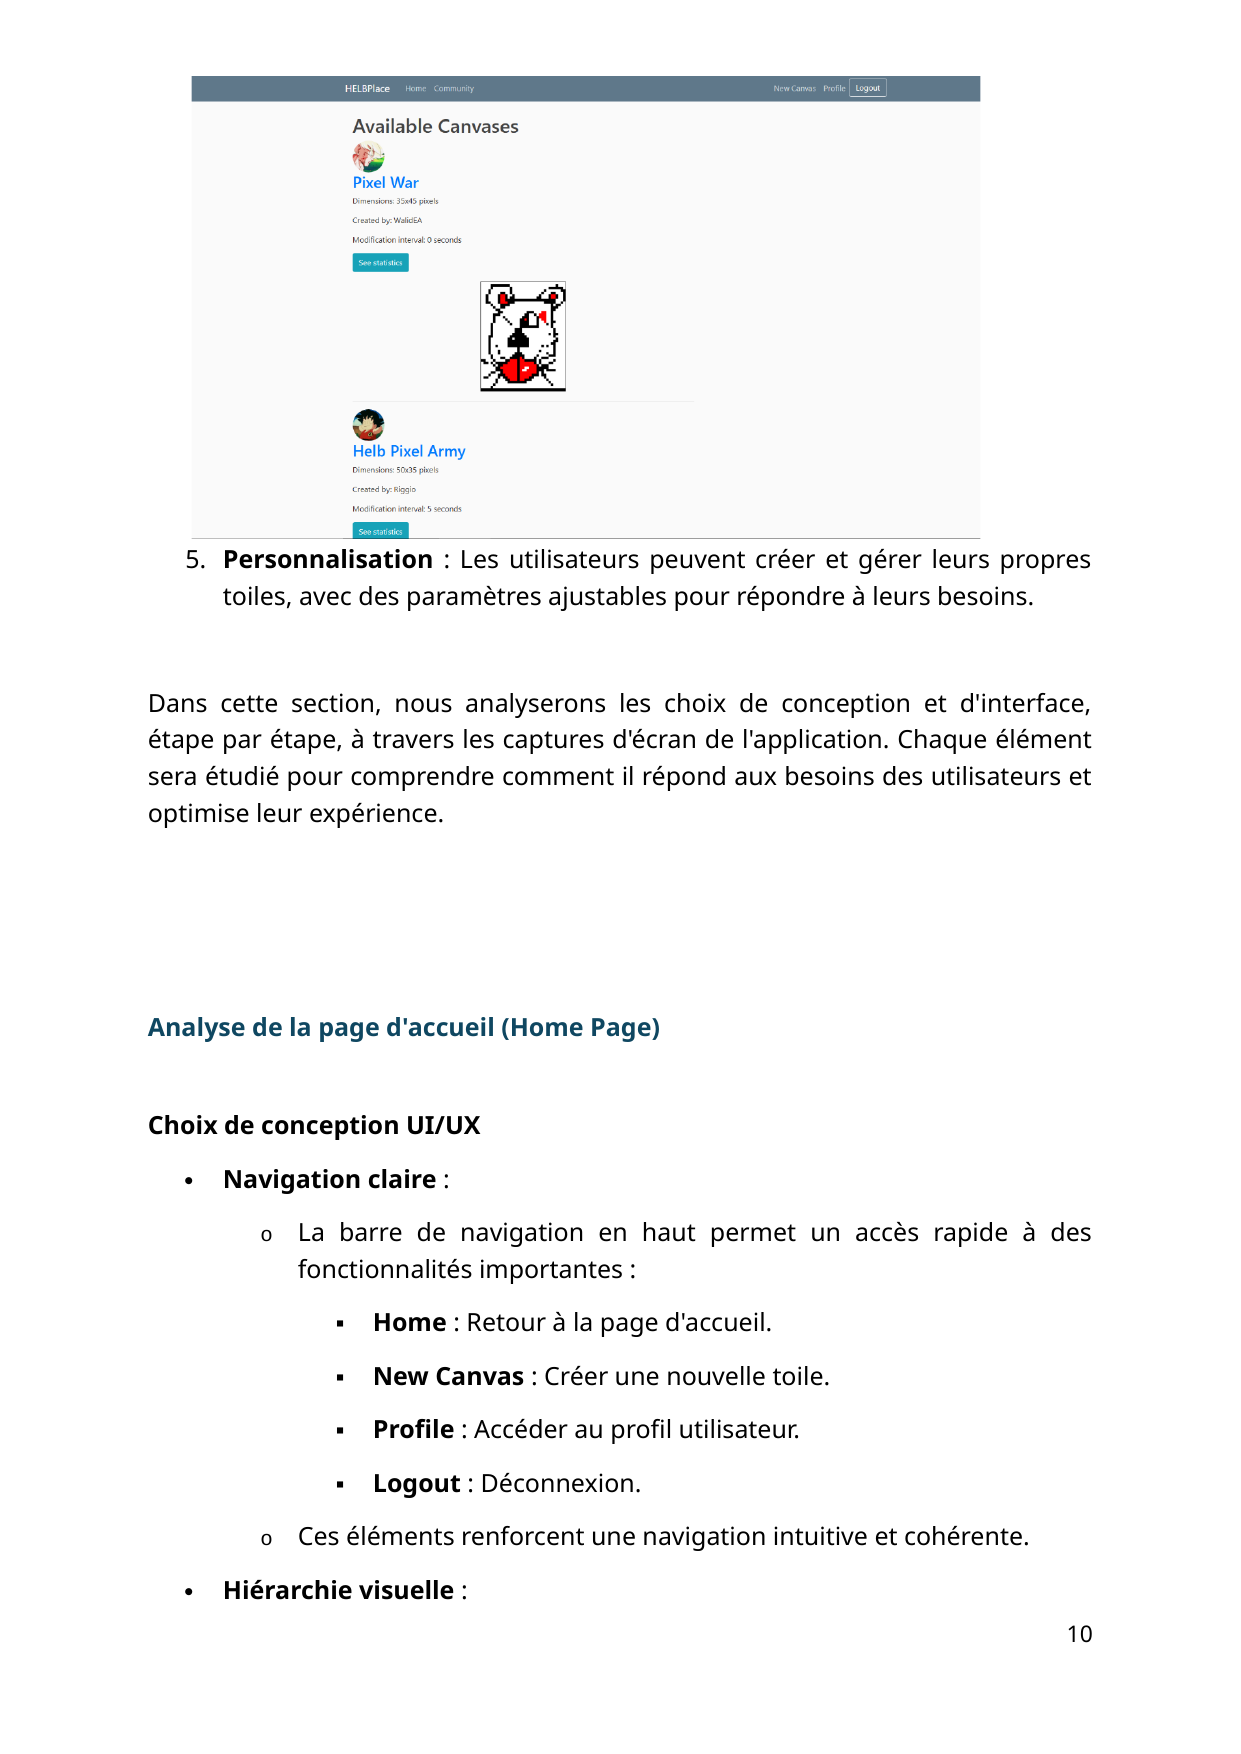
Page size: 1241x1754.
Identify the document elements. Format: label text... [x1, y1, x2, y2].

list La barre de navigation en haut permet un accès rapide à des fonctionnalités importantes : [260, 1215, 1093, 1286]
list Logout : Déconnexion. [335, 1465, 1093, 1499]
list New Canvas : Créer une nouvelle toile. [335, 1358, 1093, 1393]
text Dans cette section, nous analyserons les choix de conception et d'interface, étape par étape, à travers les captures d'écran de l'application. Chaque élément sera étudié pour comprendre comment il répond aux besoins des utilisateurs et optimise leur expérience. [148, 685, 1093, 830]
picture [191, 76, 981, 539]
list Navigation claire : [185, 1161, 1093, 1196]
list Ces éléments renforcent une navigation intuitive et cohérente. [260, 1519, 1093, 1553]
subtitle Analyse de la page d'accueil (Home Page) [148, 1009, 1093, 1043]
text Choix de conception UI/UX [148, 1108, 1093, 1142]
list Home : Retour à la page d'accueil. [335, 1305, 1093, 1339]
list Profile : Accéder au profil utilisateur. [335, 1412, 1093, 1446]
list Hiérarchie visuelle : [185, 1572, 1093, 1606]
